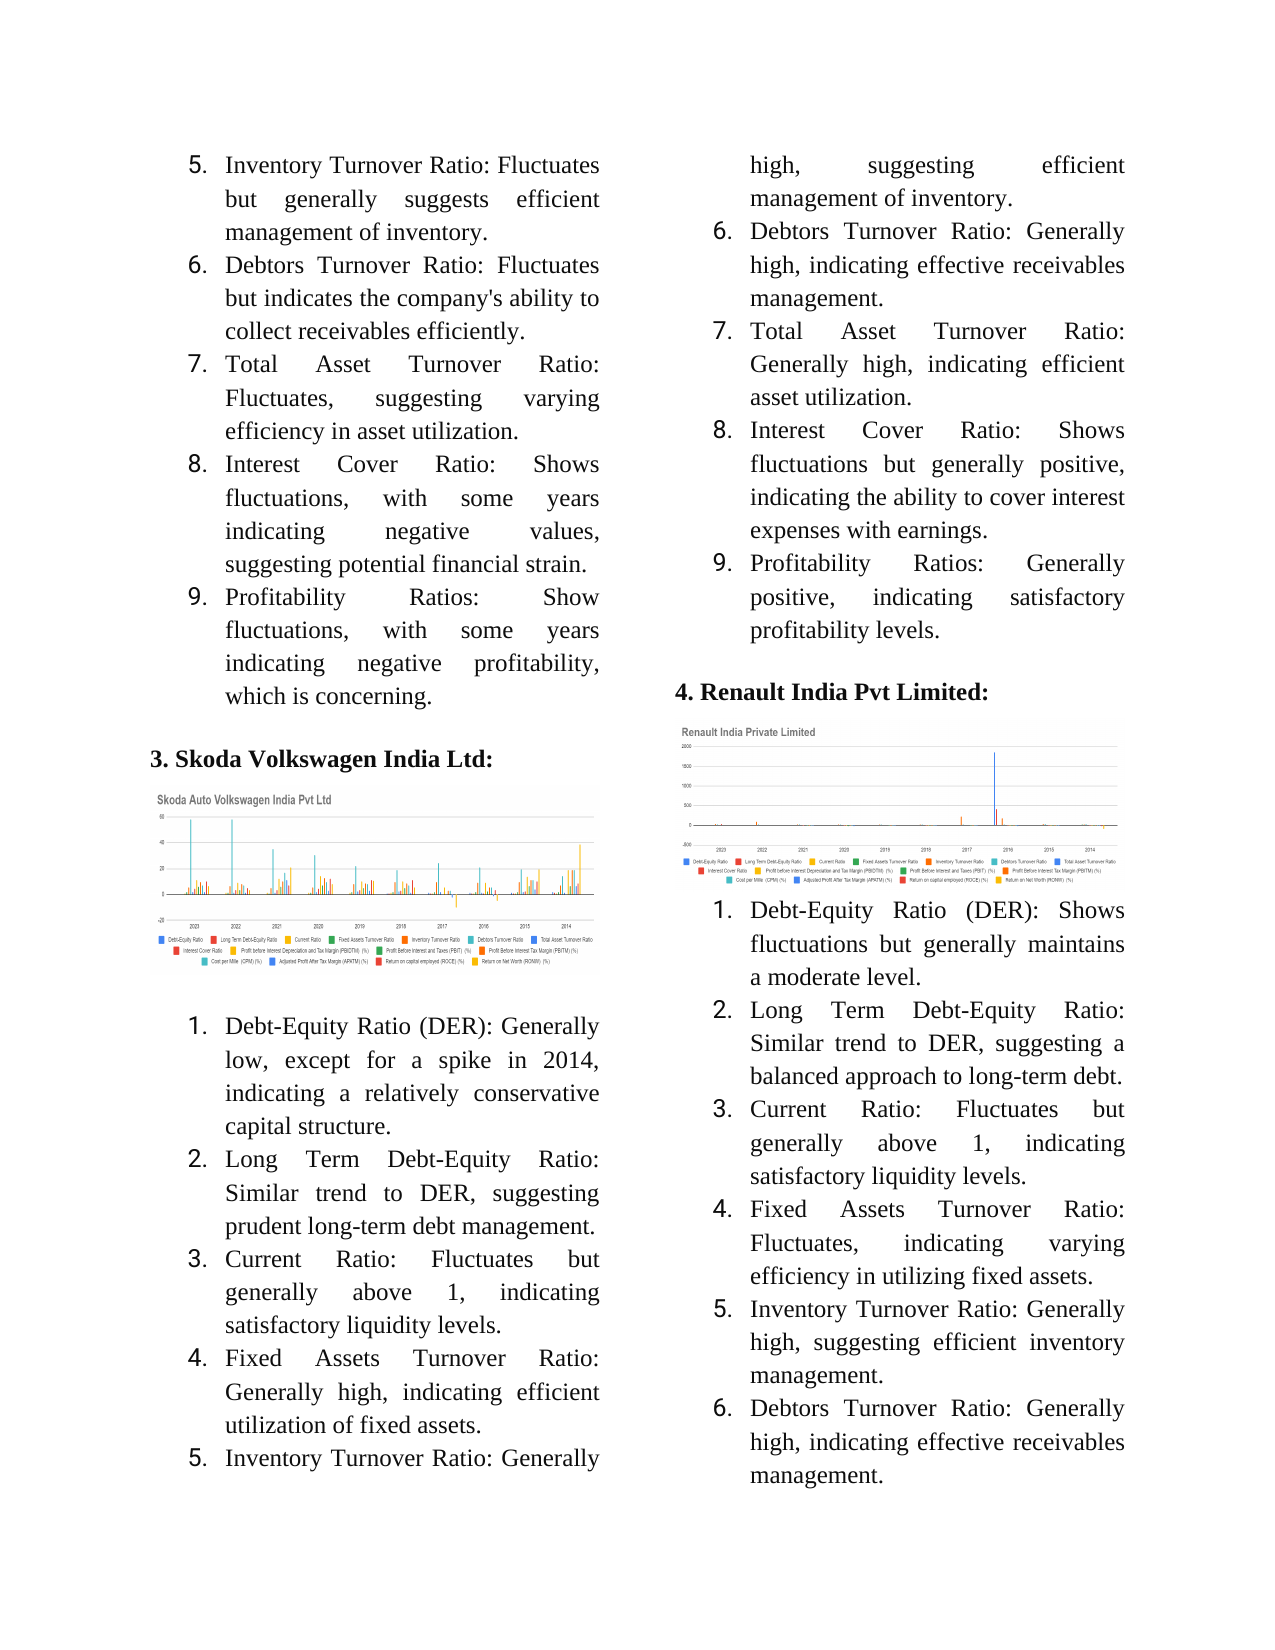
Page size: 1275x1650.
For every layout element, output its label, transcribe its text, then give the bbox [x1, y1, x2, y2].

list Debt-Equity Ratio (DER): Shows fluctuations but generally maintains a moderate level. [712, 895, 1125, 991]
list Interest Cover Ratio: Shows fluctuations but generally positive, indicating the ability to cover interest expenses with earnings. [712, 415, 1125, 544]
list Long Term Debt-Equity Ratio: Similar trend to DER, suggesting a balanced approach to long-term debt. [712, 995, 1125, 1090]
list Long Term Debt-Equity Ratio: Similar trend to DER, suggesting prudent long-term debt management. [187, 1144, 600, 1239]
list Total Asset Turnover Ratio: Generally high, indicating efficient asset utilization. [712, 316, 1125, 411]
subtitle 3. Skoda Volkswagen India Ltd: [150, 744, 600, 772]
list Debtors Turnover Ratio: Generally high, indicating effective receivables management. [712, 216, 1125, 311]
list Profitability Ratios: Generally positive, indicating satisfactory profitability levels. [712, 548, 1125, 643]
list Interest Cover Ratio: Shows fluctuations, with some years indicating negative values, suggesting potential financial strain. [187, 449, 600, 577]
list Current Ratio: Fluctuates but generally above 1, indicating satisfactory liquidity levels. [187, 1244, 600, 1339]
list Inventory Turnover Ratio: Generally high, suggesting efficient management of inventory. [187, 1443, 600, 1473]
list Fixed Assets Turnover Ratio: Generally high, indicating efficient utilization of fixed assets. [187, 1343, 600, 1439]
list Profitability Ratios: Show fluctuations, with some years indicating negative profitability, which is concerning. [187, 582, 600, 710]
list Current Ratio: Fluctuates but generally above 1, indicating satisfactory liquidity levels. [712, 1094, 1125, 1190]
picture [150, 785, 600, 975]
list Debt-Equity Ratio (DER): Generally low, except for a spike in 2014, indicating a relatively conservative capital structure. [187, 1011, 600, 1140]
list Inventory Turnover Ratio: Generally high, suggesting efficient inventory management. [712, 1294, 1125, 1389]
list Debtors Turnover Ratio: Fluctuates but indicates the company's ability to collect receivables efficiently. [187, 250, 600, 345]
subtitle 4. Renault India Pvt Limited: [675, 677, 1125, 706]
picture [675, 718, 1125, 892]
list Inventory Turnover Ratio: Fluctuates but generally suggests efficient management of inventory. [187, 150, 600, 245]
list Fixed Assets Turnover Ratio: Fluctuates, indicating varying efficiency in utilizing fixed assets. [712, 1194, 1125, 1289]
list Total Asset Turnover Ratio: Fluctuates, suggesting varying efficiency in asset utilization. [187, 349, 600, 445]
list Debtors Turnover Ratio: Generally high, indicating effective receivables management. [712, 1393, 1125, 1489]
list Inventory Turnover Ratio: Generally high, suggesting efficient management of inventory. [712, 150, 1125, 212]
